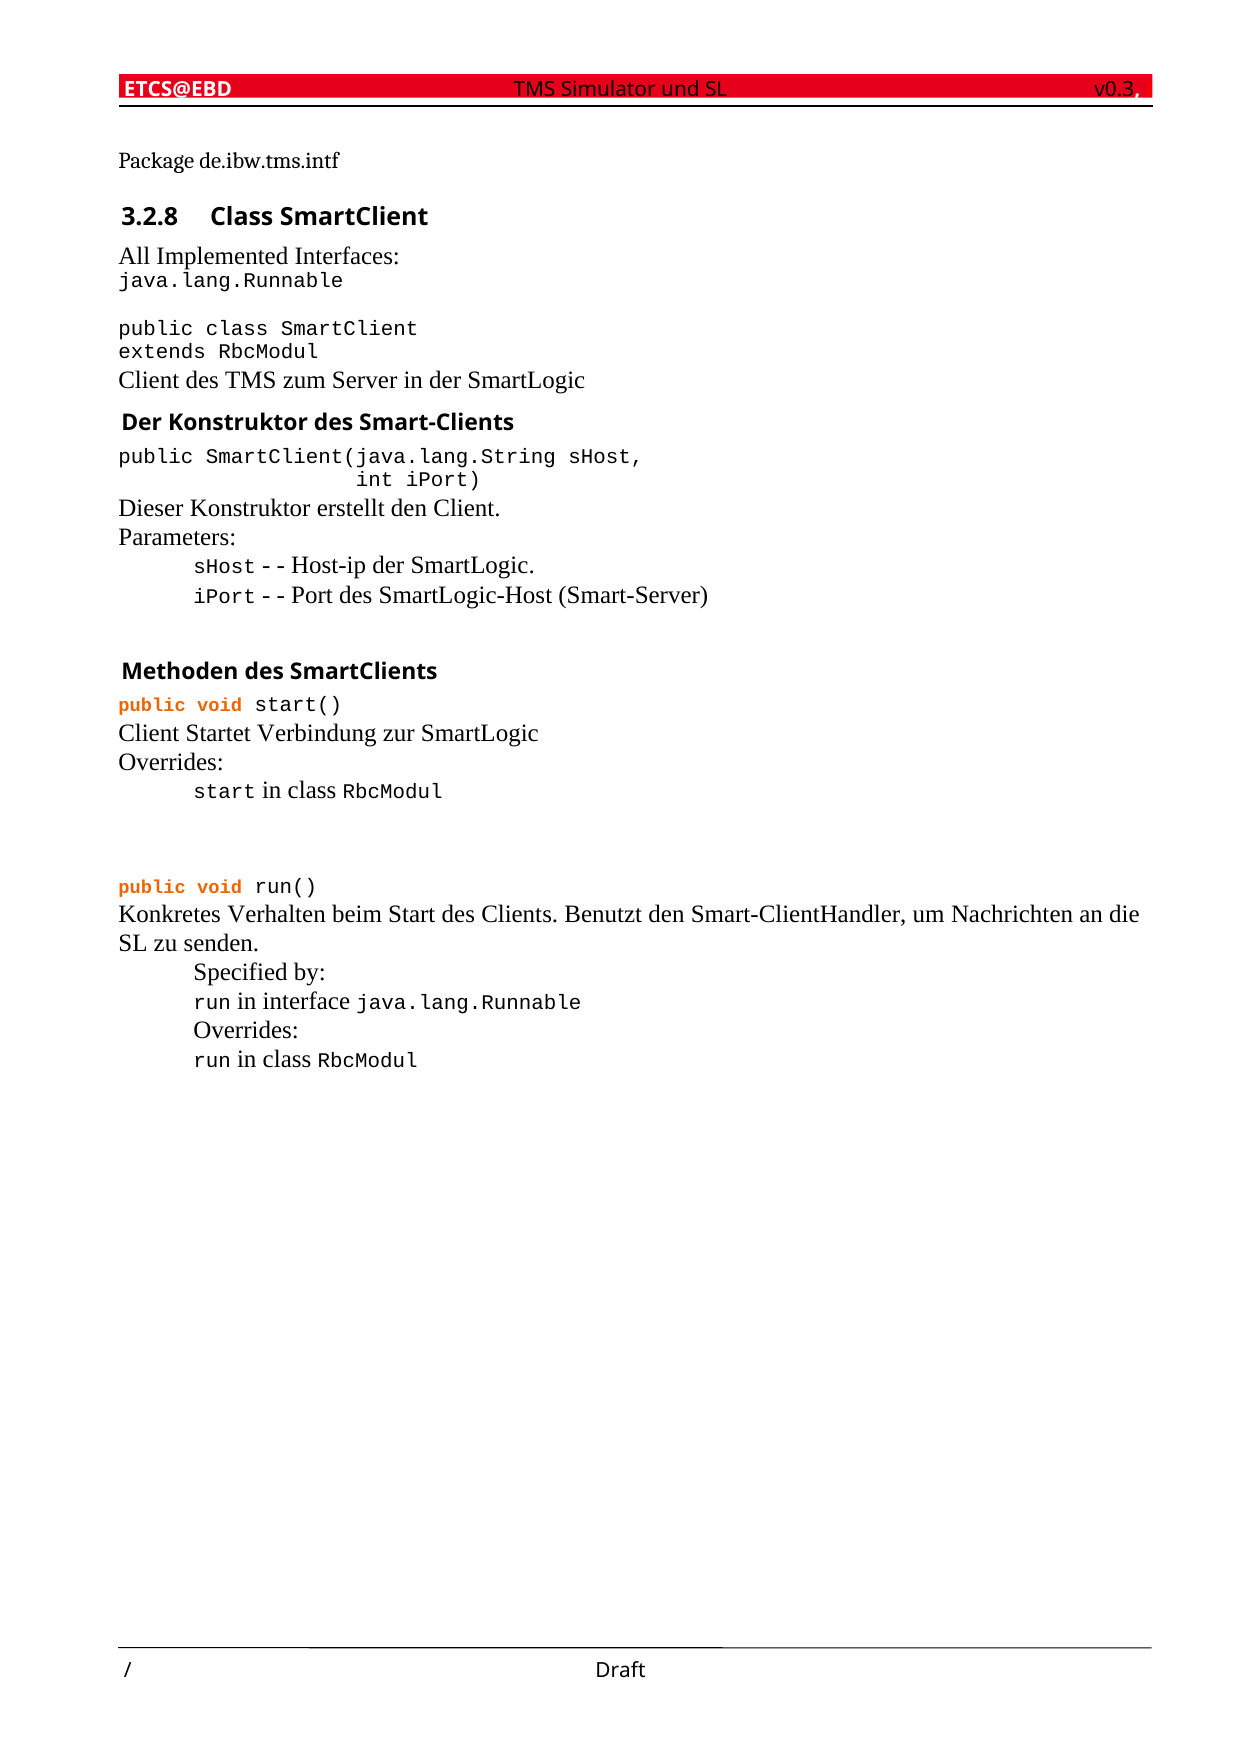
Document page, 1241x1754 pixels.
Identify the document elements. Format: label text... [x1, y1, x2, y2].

text sHost - - Host-ip der SmartLogic. [193, 550, 1152, 580]
text public void start() [118, 694, 1152, 718]
list run in interface java.lang.Runnable [193, 986, 1152, 1015]
subtitle Class SmartClient [121, 199, 1149, 233]
list Client des TMS zum Server in der SmartLogic [118, 365, 1152, 393]
list Client Startet Verbindung zur SmartLogic [118, 718, 1152, 747]
list Specified by: [193, 957, 1152, 986]
subtitle Der Konstruktor des Smart-Clients [121, 406, 1149, 437]
text iPort - - Port des SmartLogic-Host (Smart-Server) [193, 580, 1152, 609]
subtitle Methoden des SmartClients [121, 655, 1149, 686]
text int iPort) [118, 469, 1152, 493]
text public void run() [118, 876, 1152, 899]
list java.lang.Runnable [118, 270, 1152, 294]
list start in class RbcModul [193, 775, 1152, 805]
text public SmartClient​(java.lang.String sHost, [118, 446, 1152, 469]
list Konkretes Verhalten beim Start des Clients. Benutzt den Smart-ClientHandler, um Nachrichten an die SL zu senden. [118, 899, 1152, 957]
text Dieser Konstruktor erstellt den Client. [118, 493, 1152, 522]
text extends RbcModul [118, 341, 1152, 365]
text Parameters: [118, 522, 1152, 550]
list Overrides: [118, 747, 1152, 775]
list Overrides: [193, 1015, 1152, 1044]
text public class SmartClient [118, 317, 1152, 341]
list All Implemented Interfaces: [118, 241, 1152, 270]
list run in class RbcModul [193, 1044, 1152, 1074]
text Package de.ibw.tms.intf [118, 148, 1152, 174]
